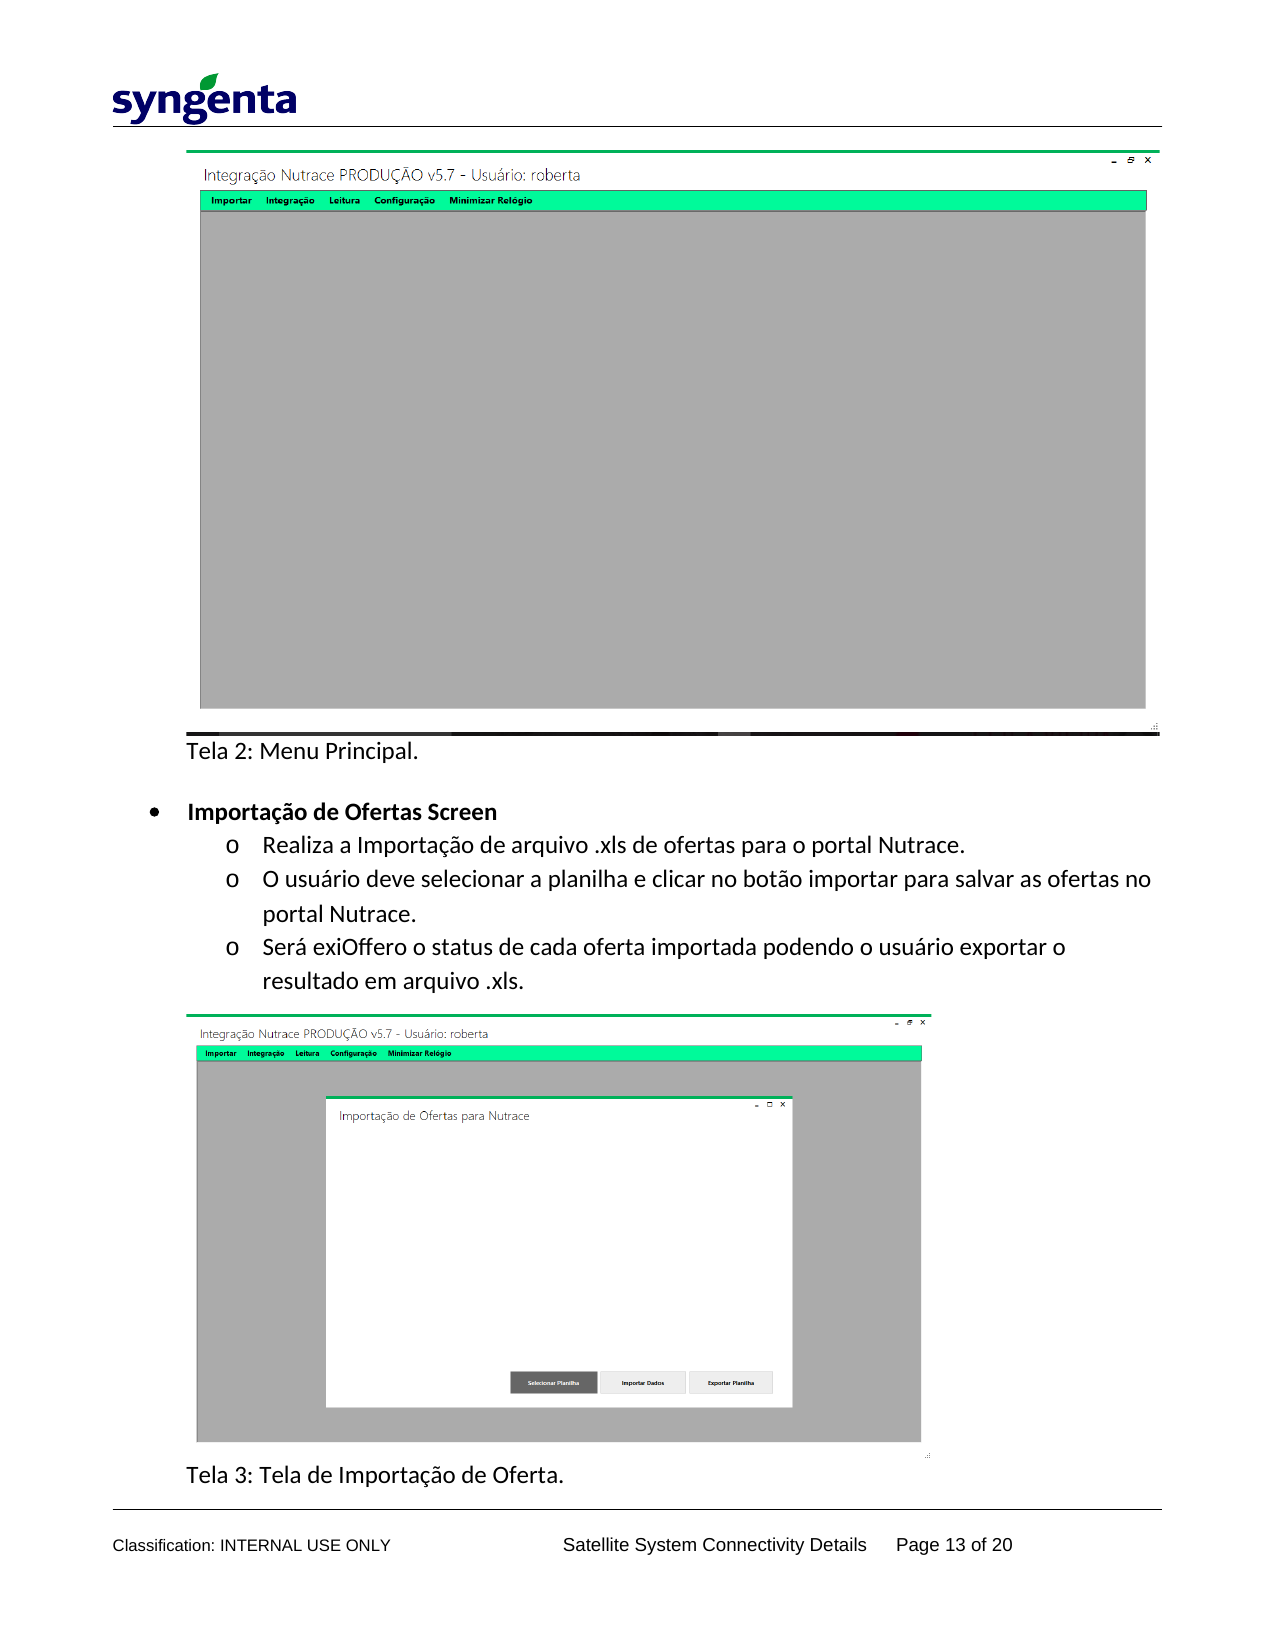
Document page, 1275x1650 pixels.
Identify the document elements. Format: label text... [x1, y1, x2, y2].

list Importação de Ofertas Screen [150, 796, 1162, 827]
text Tela 3: Tela de Importação de Oferta. [112, 1460, 1162, 1490]
text Tela 2: Menu Principal. [112, 735, 1162, 766]
picture [112, 73, 296, 125]
list Será exiOffero o status de cada oferta importada podendo o usuário exportar o resultado em arquivo .xls. [225, 931, 1162, 995]
list Realiza a Importação de arquivo .xls de ofertas para o portal Nutrace. [225, 829, 1162, 861]
picture [186, 150, 1160, 736]
list O usuário deve selecionar a planilha e clicar no botão importar para salvar as ofertas no portal Nutrace. [225, 864, 1162, 928]
picture [186, 1014, 932, 1460]
